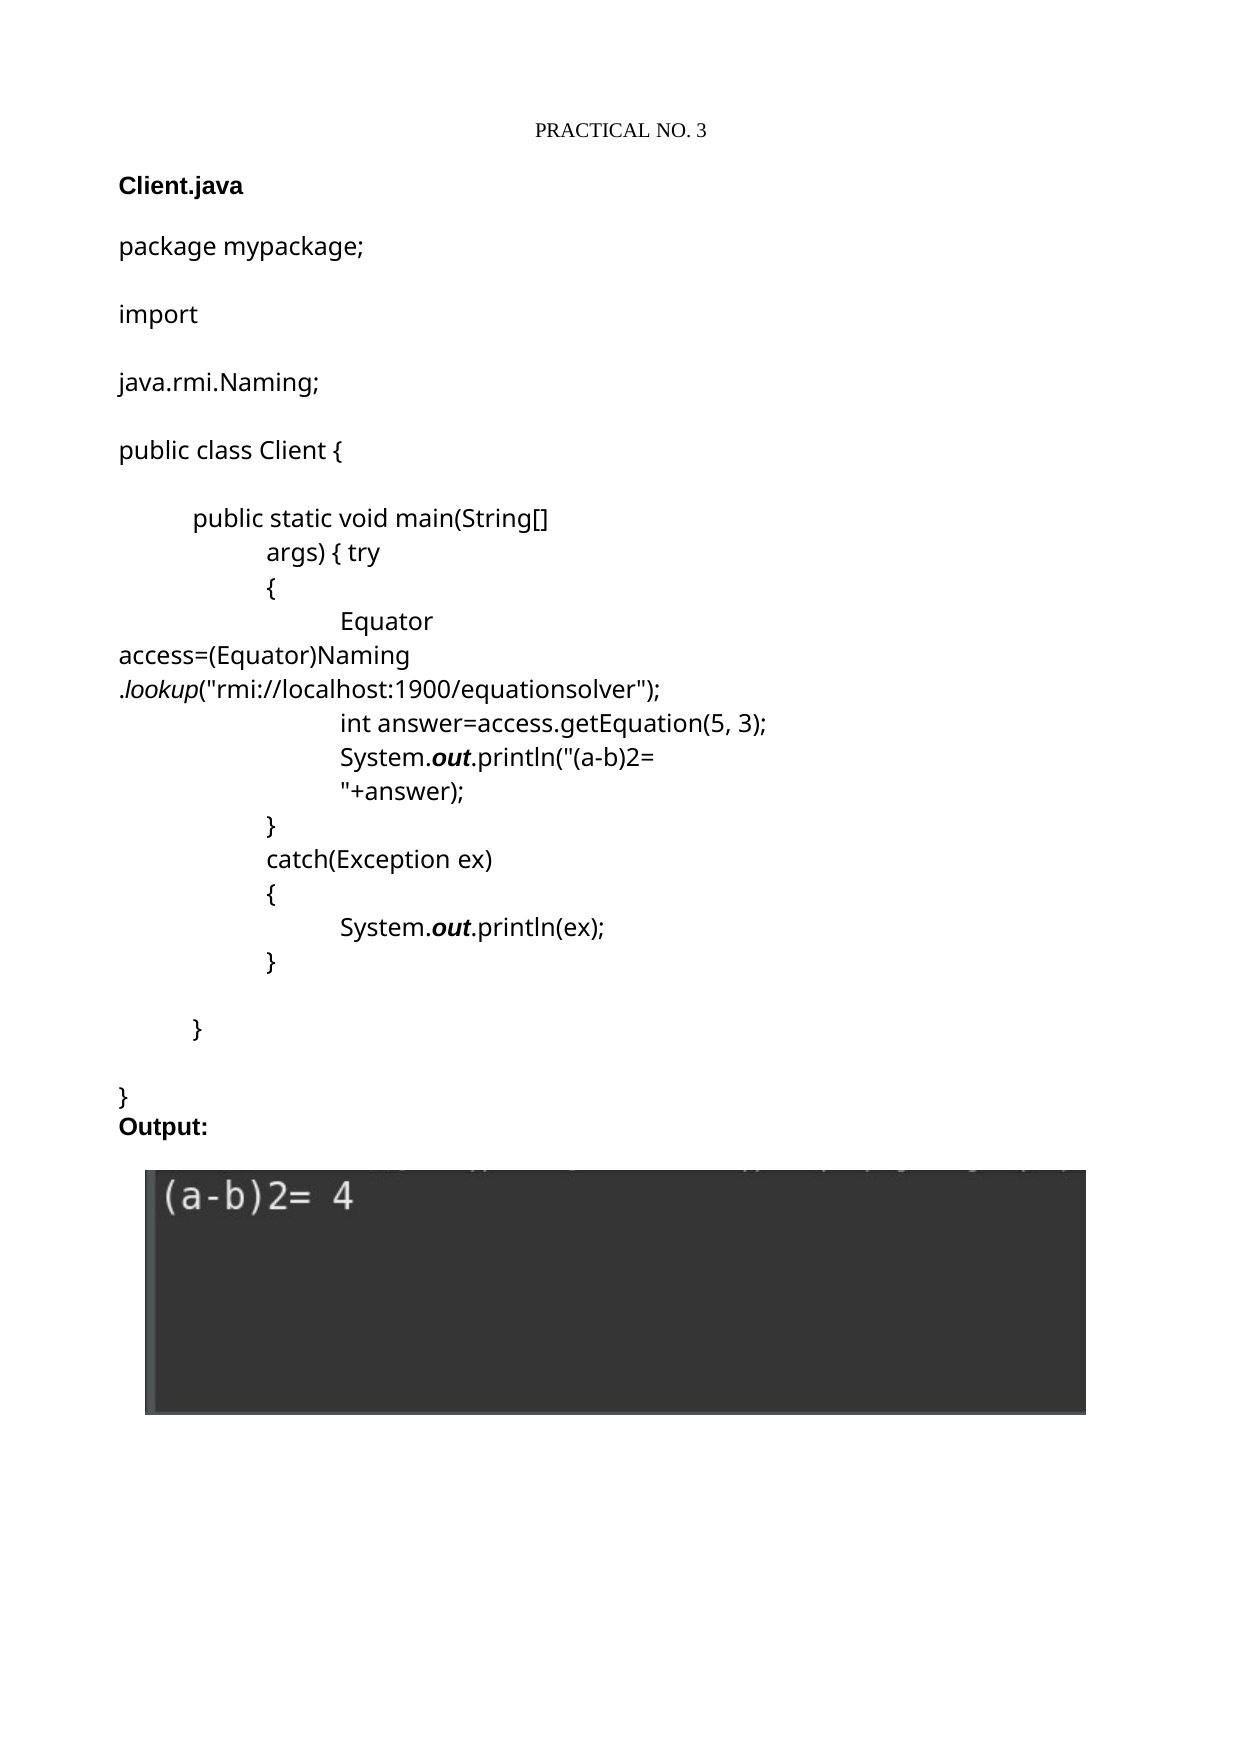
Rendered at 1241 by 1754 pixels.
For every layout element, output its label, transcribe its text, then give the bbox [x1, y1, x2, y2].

text } [266, 944, 1134, 978]
text } [118, 1078, 1134, 1112]
subtitle Client.java [118, 171, 1134, 200]
text catch(Exception ex) [266, 842, 1134, 876]
text Equator access=(Equator)Naming.lookup("rmi://localhost:1900/equationsolver"); [118, 603, 911, 705]
text package mypackage; import java.rmi.Naming; public class Client { [118, 228, 384, 467]
text { [266, 876, 1134, 910]
text } [192, 1010, 1134, 1044]
text System.out.println(ex); [340, 910, 1134, 944]
text int answer=access.getEquation(5, 3); System.out.println("(a-b)2= "+answer); [340, 705, 769, 808]
text { [266, 569, 1134, 603]
picture [145, 1170, 1086, 1415]
subtitle Output: [118, 1112, 1134, 1141]
text } [266, 808, 1134, 842]
text public static void main(String[] args) { try [192, 501, 605, 569]
